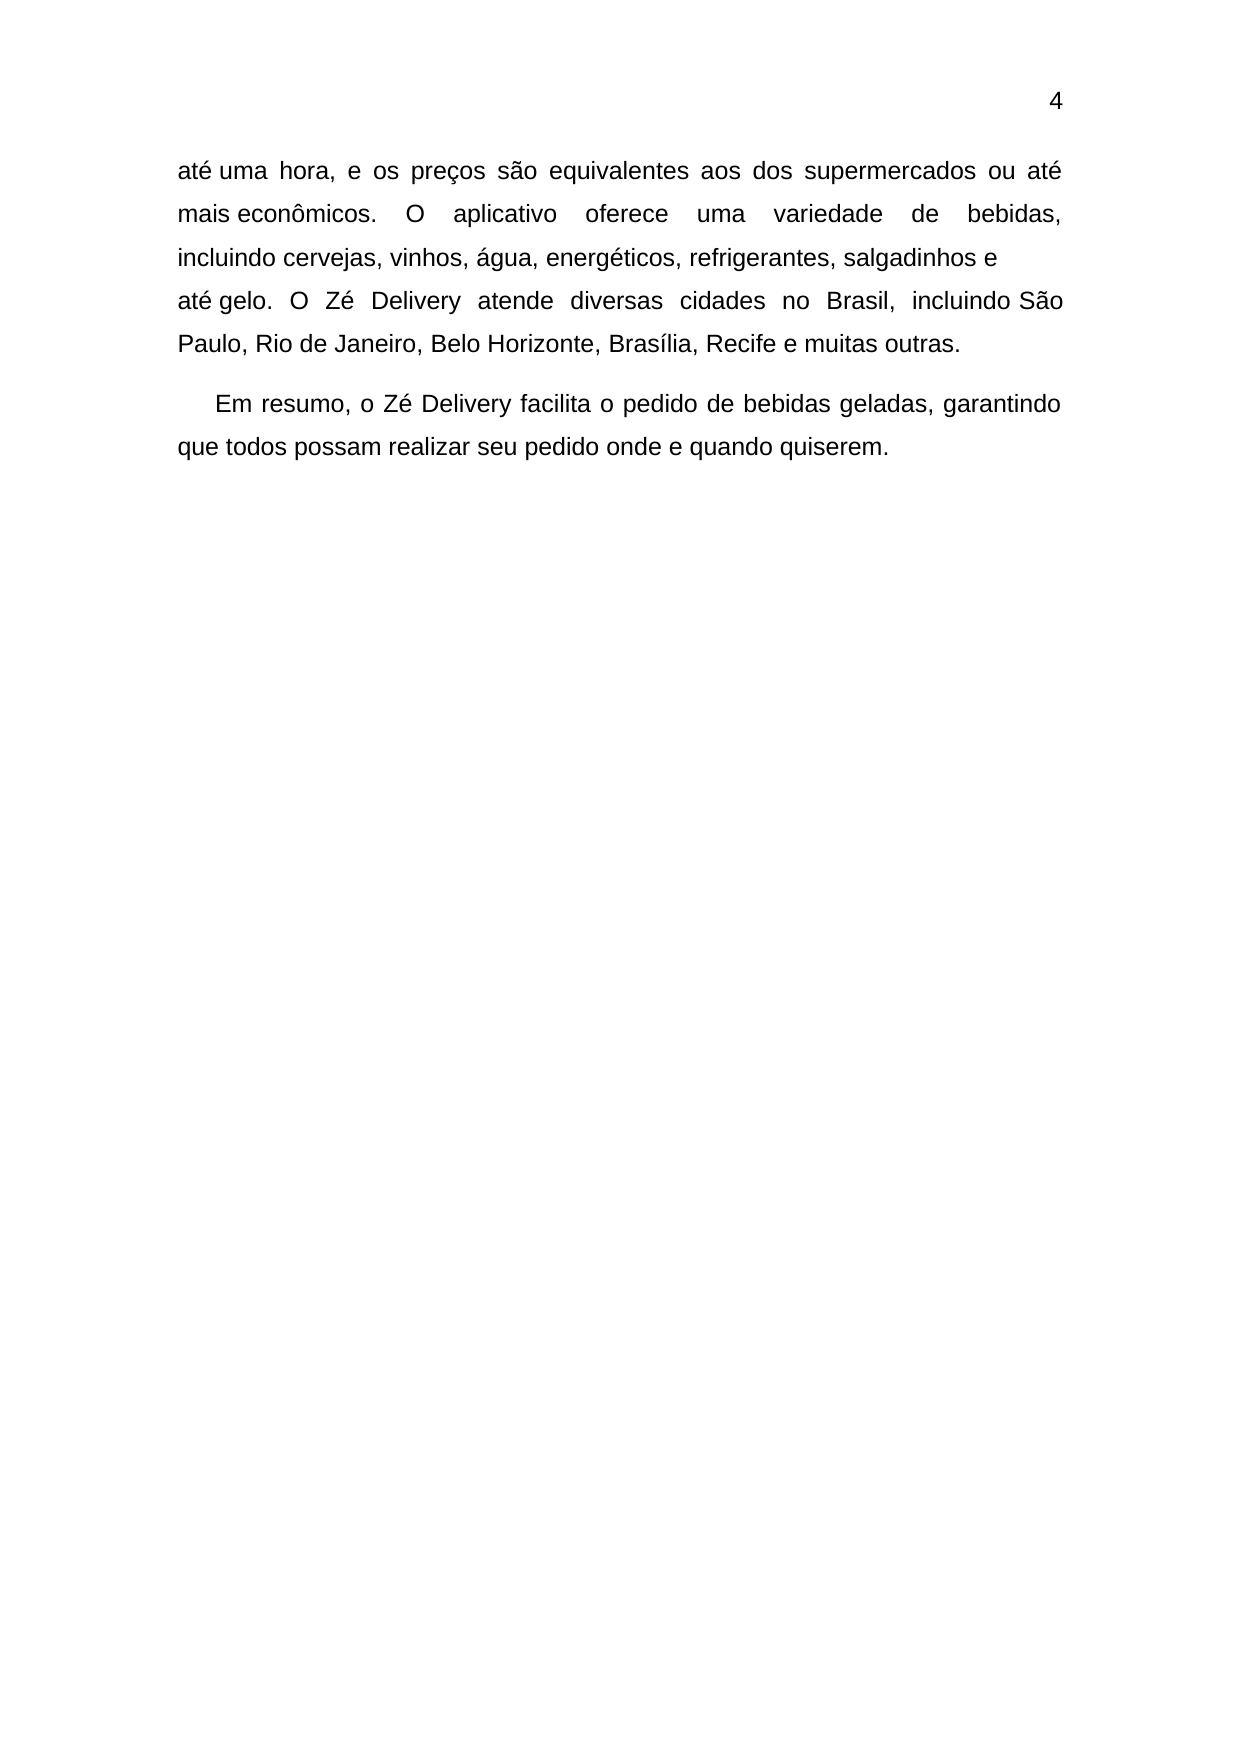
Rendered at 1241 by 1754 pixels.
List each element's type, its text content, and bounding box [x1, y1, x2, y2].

text Em resumo, o Zé Delivery facilita o pedido de bebidas geladas, garantindo que todos possam realizar seu pedido onde e quando quiserem. [177, 389, 1063, 461]
